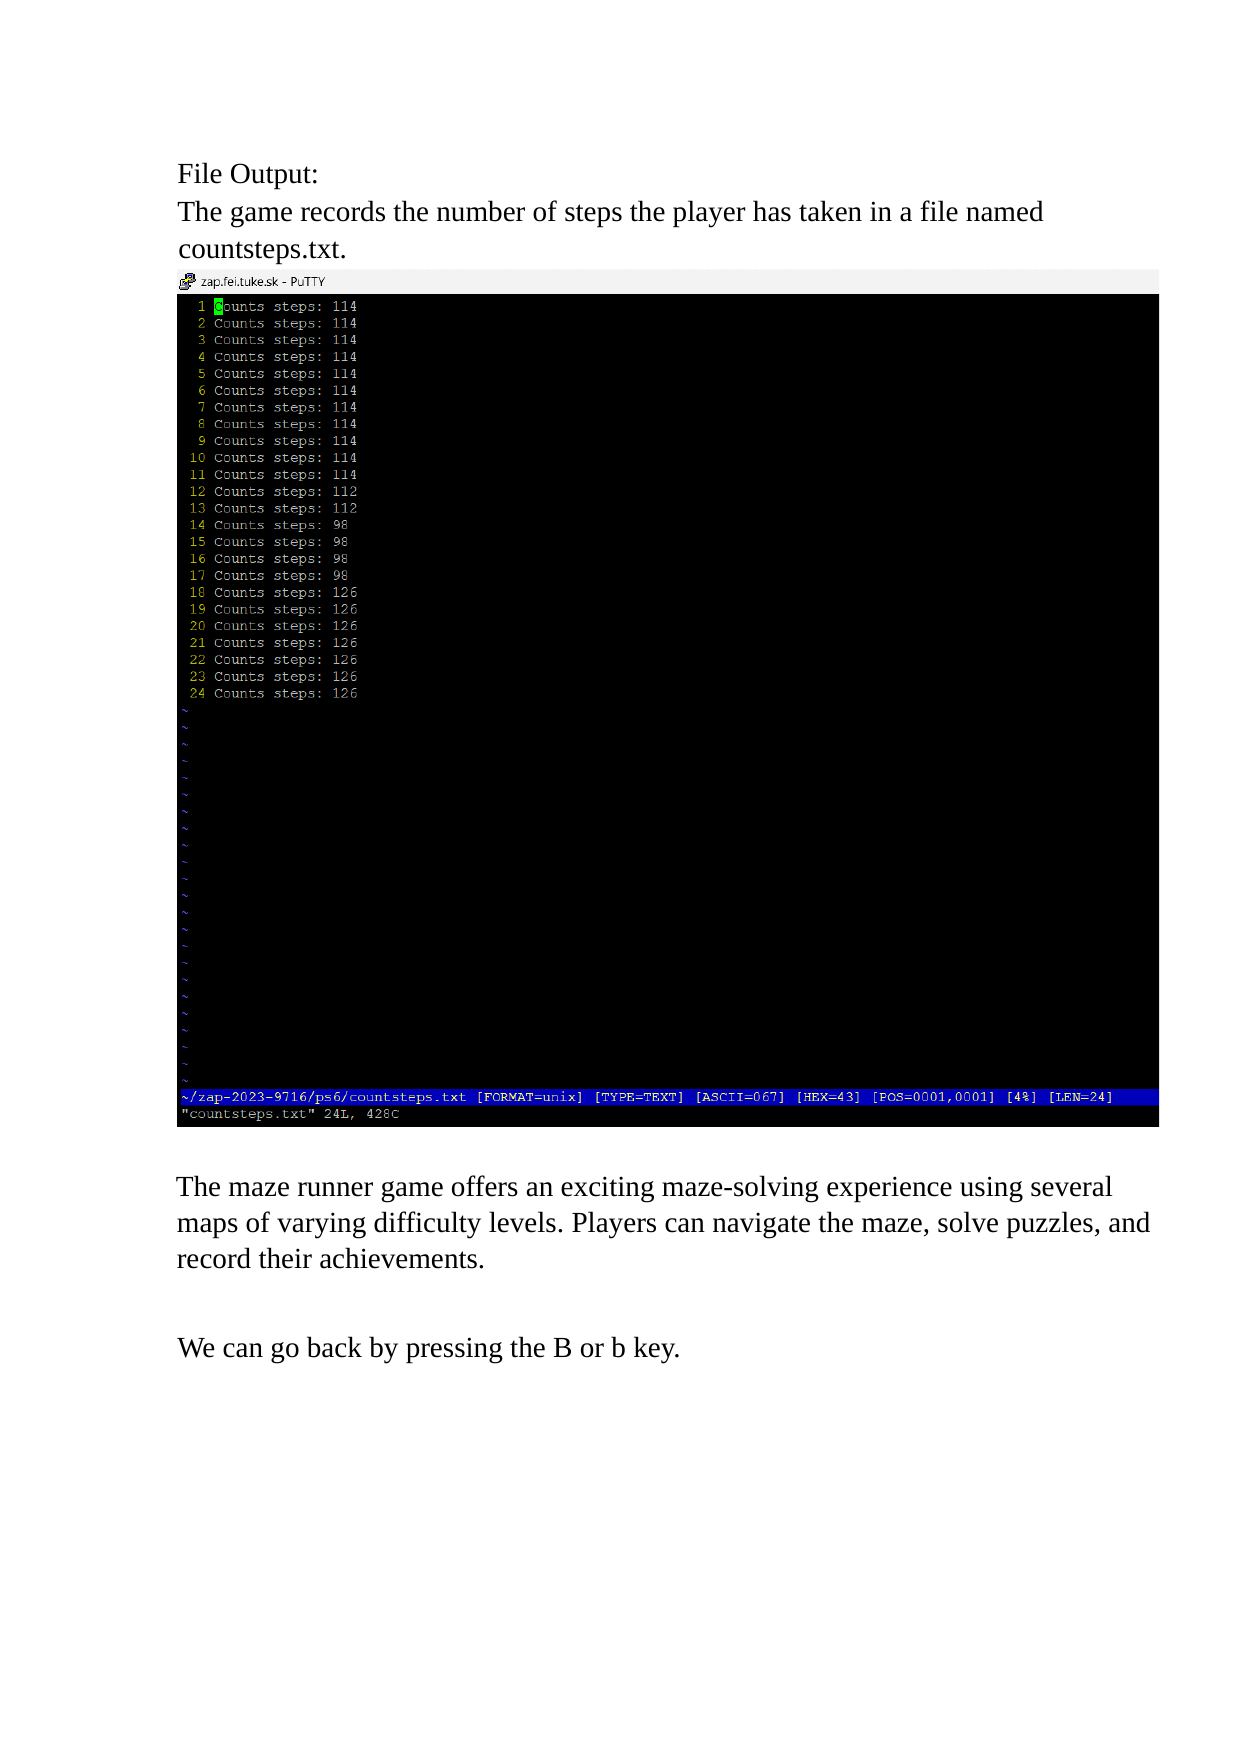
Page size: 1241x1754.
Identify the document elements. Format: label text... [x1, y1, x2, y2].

picture [177, 269, 1160, 1127]
text The game records the number of steps the player has taken in a file named countsteps.txt. [177, 194, 1151, 265]
text File Output: [177, 156, 1151, 189]
subtitle We can go back by pressing the B or b key. [177, 1330, 1151, 1363]
subtitle The maze runner game offers an exciting maze-solving experience using several maps of varying difficulty levels. Players can navigate the maze, solve puzzles, and record their achievements. [176, 1169, 1151, 1274]
